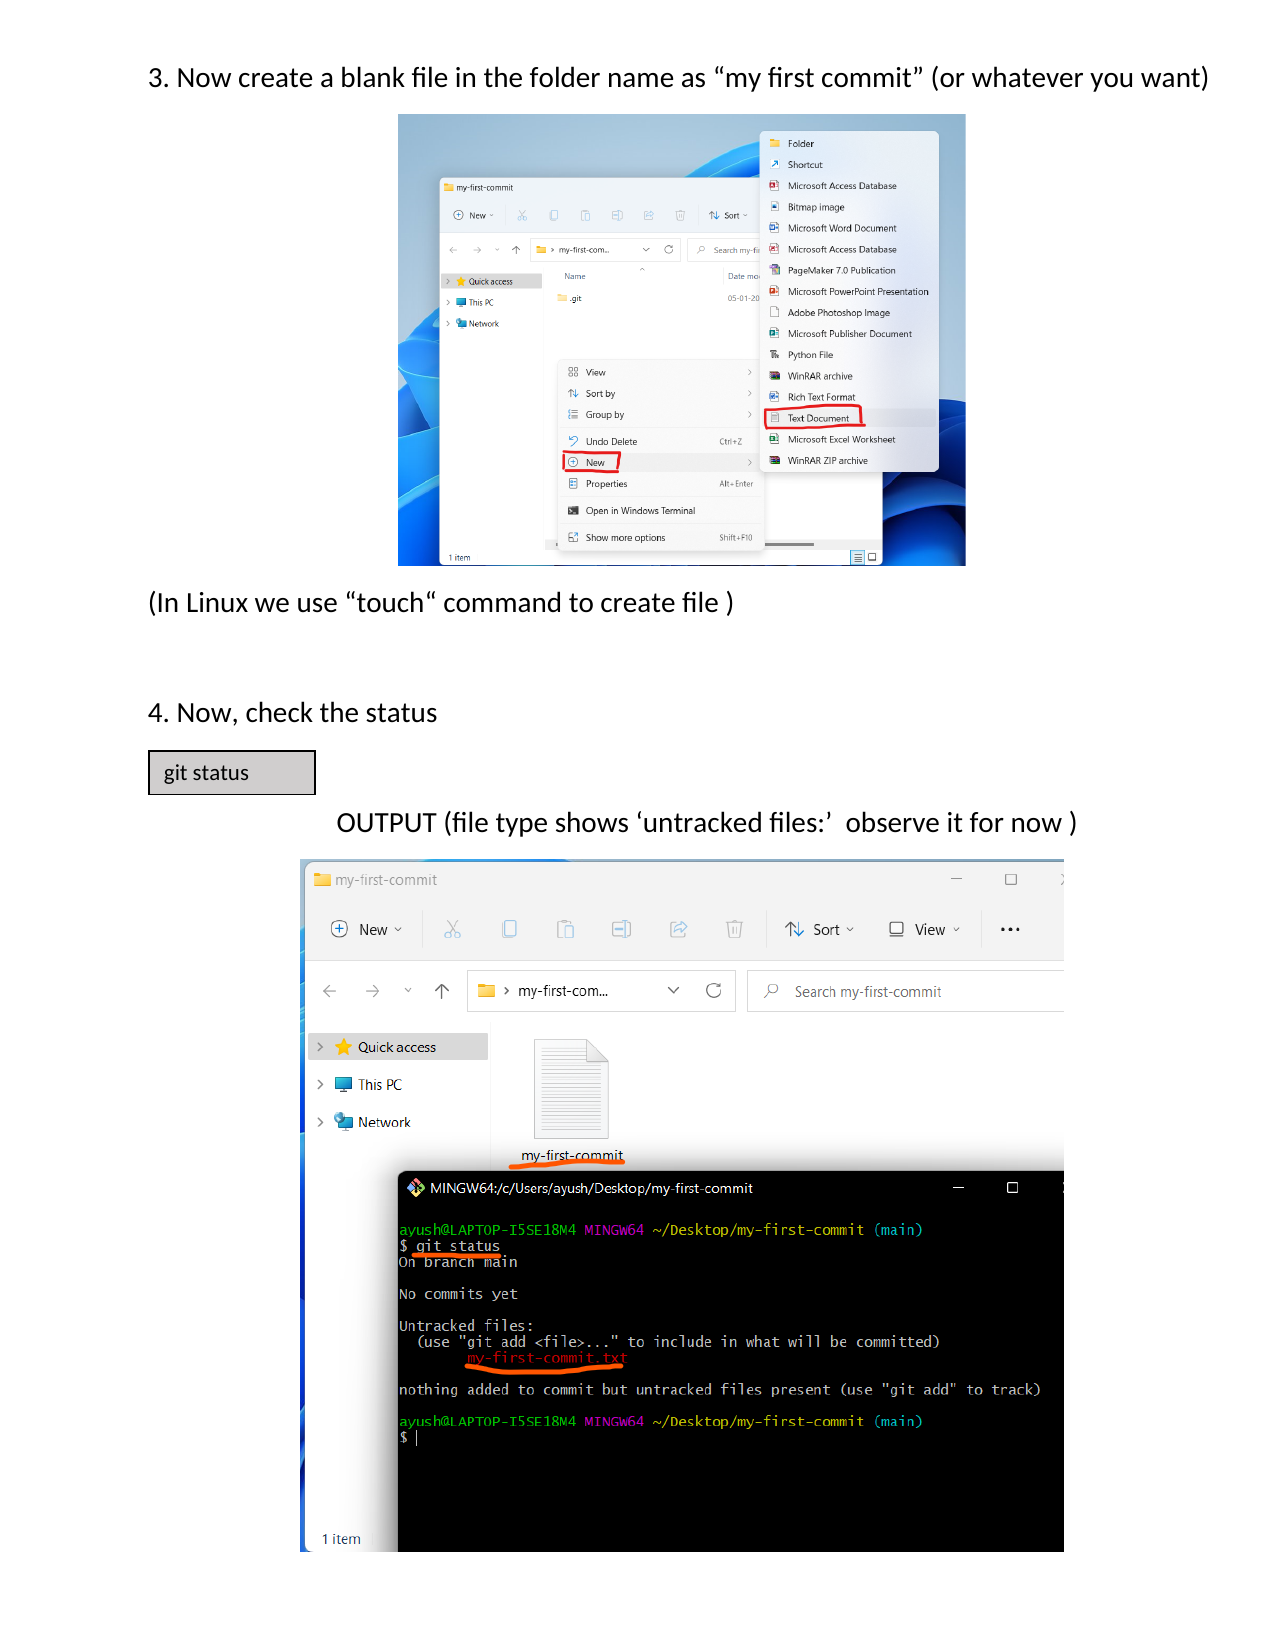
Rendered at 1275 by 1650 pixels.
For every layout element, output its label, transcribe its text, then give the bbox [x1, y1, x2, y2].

text 3. Now create a blank file in the folder name as “my first commit” (or whatever you want) [148, 59, 1216, 95]
text 4. Now, check the status [148, 694, 1216, 730]
picture [300, 859, 1064, 1552]
text OUTPUT (file type shows ‘untracked files:’ observe it for now ) [148, 804, 1216, 840]
text (In Linux we use “touch“ command to create file ) [148, 584, 1216, 620]
picture [398, 114, 966, 566]
